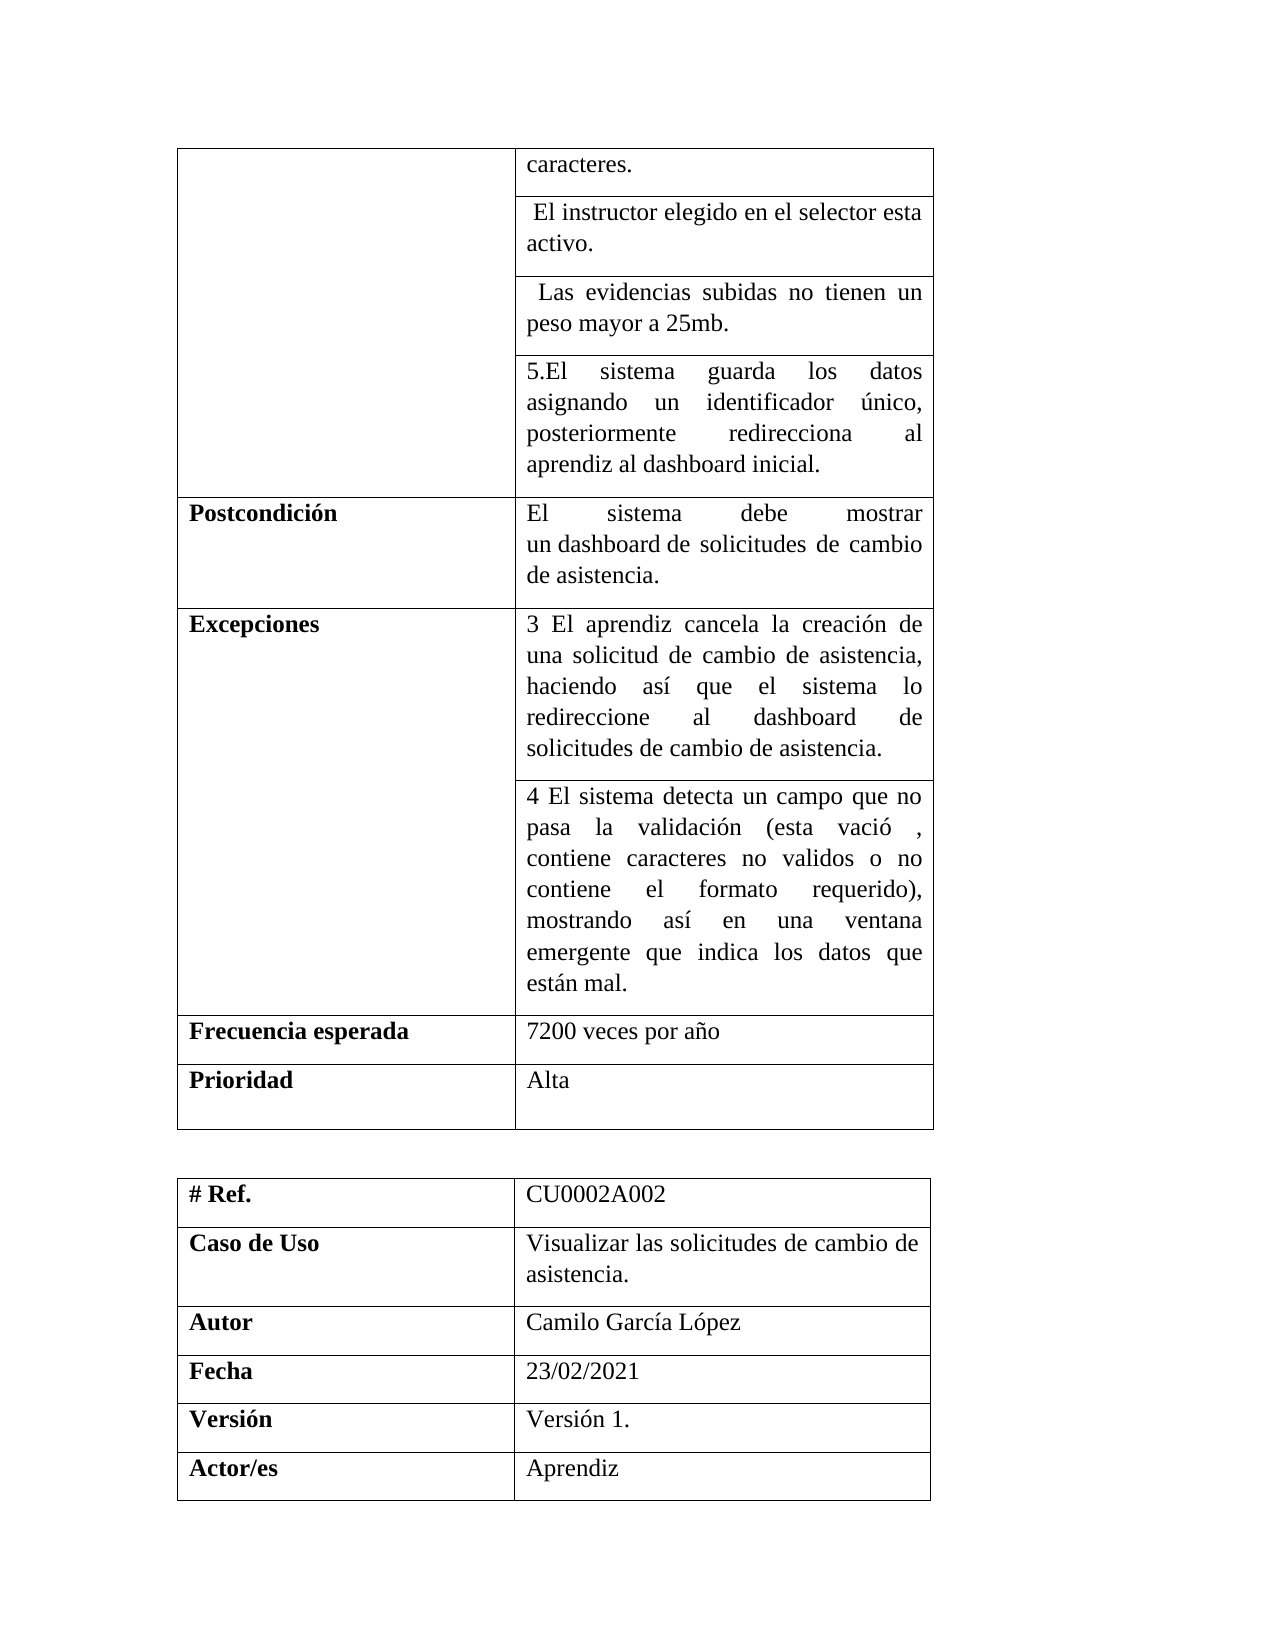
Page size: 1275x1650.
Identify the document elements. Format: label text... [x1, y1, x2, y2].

table_cell Versión 1. [515, 1404, 930, 1452]
table_cell Visualizar las solicitudes de cambio de asistencia. [515, 1228, 930, 1306]
table_header CU0002A002 [515, 1179, 930, 1227]
table_cell 23/02/2021 [515, 1356, 930, 1403]
table_cell Autor [178, 1307, 514, 1355]
table_cell Excepciones [178, 609, 515, 1015]
table_cell Alta [516, 1065, 933, 1129]
table_cell Aprendiz [515, 1453, 930, 1500]
table_cell Caso de Uso [178, 1228, 514, 1306]
table_cell Actor/es [178, 1453, 514, 1500]
table_cell Camilo García López [515, 1307, 930, 1355]
table_cell El instructor elegido en el selector esta activo. [516, 197, 933, 276]
table_cell 7200 veces por año [516, 1016, 933, 1064]
table_header # Ref. [178, 1179, 514, 1227]
table_cell El sistema debe mostrar un dashboard de solicitudes de cambio de asistencia. [516, 498, 933, 608]
table_cell Versión [178, 1404, 514, 1452]
table_cell 4 El sistema detecta un campo que no pasa la validación (esta vació , contiene caracteres no validos o no contiene el formato requerido), mostrando así en una ventana emergente que indica los datos que están mal. [516, 781, 933, 1015]
table_cell Prioridad [178, 1065, 515, 1129]
table_cell Frecuencia esperada [178, 1016, 515, 1064]
table_cell Postcondición [178, 498, 515, 608]
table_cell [516, 149, 933, 196]
table_cell 5.El sistema guarda los datos asignando un identificador único, posteriormente redirecciona al aprendiz al dashboard inicial. [516, 356, 933, 497]
table_cell Fecha [178, 1356, 514, 1403]
table_cell 3 El aprendiz cancela la creación de una solicitud de cambio de asistencia, haciendo así que el sistema lo redireccione al dashboard de solicitudes de cambio de asistencia. [516, 609, 933, 780]
table_cell Las evidencias subidas no tienen un peso mayor a 25mb. [516, 277, 933, 355]
